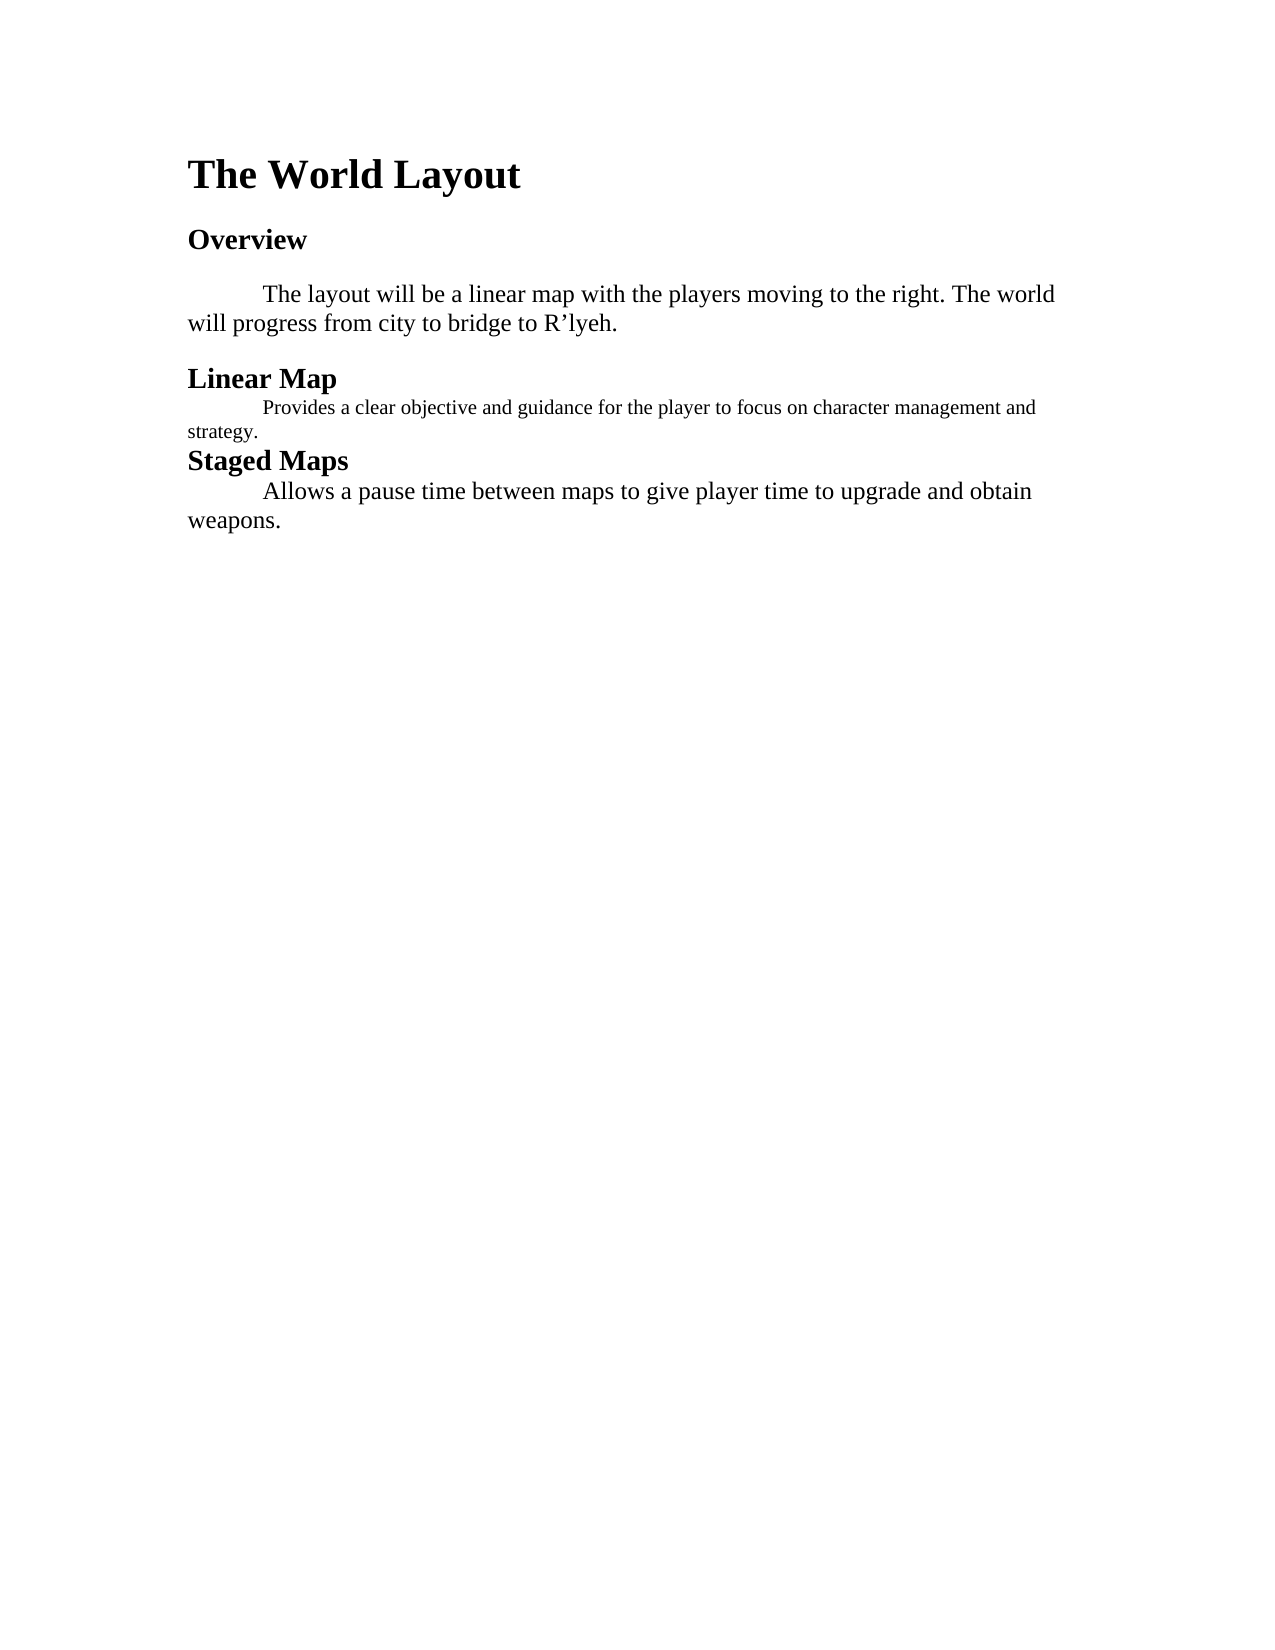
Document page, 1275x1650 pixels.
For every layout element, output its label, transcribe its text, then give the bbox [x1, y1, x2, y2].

subtitle Overview [187, 222, 1087, 256]
text The layout will be a linear map with the players moving to the right. The world will progress from city to bridge to R’lyeh. [187, 279, 1087, 337]
subtitle The World Layout [187, 150, 1087, 198]
subtitle Staged Maps [187, 443, 1087, 476]
text Provides a clear objective and guidance for the player to focus on character management and strategy. [187, 395, 1087, 443]
text Allows a pause time between maps to give player time to upgrade and obtain weapons. [187, 476, 1087, 534]
subtitle Linear Map [187, 361, 1087, 395]
